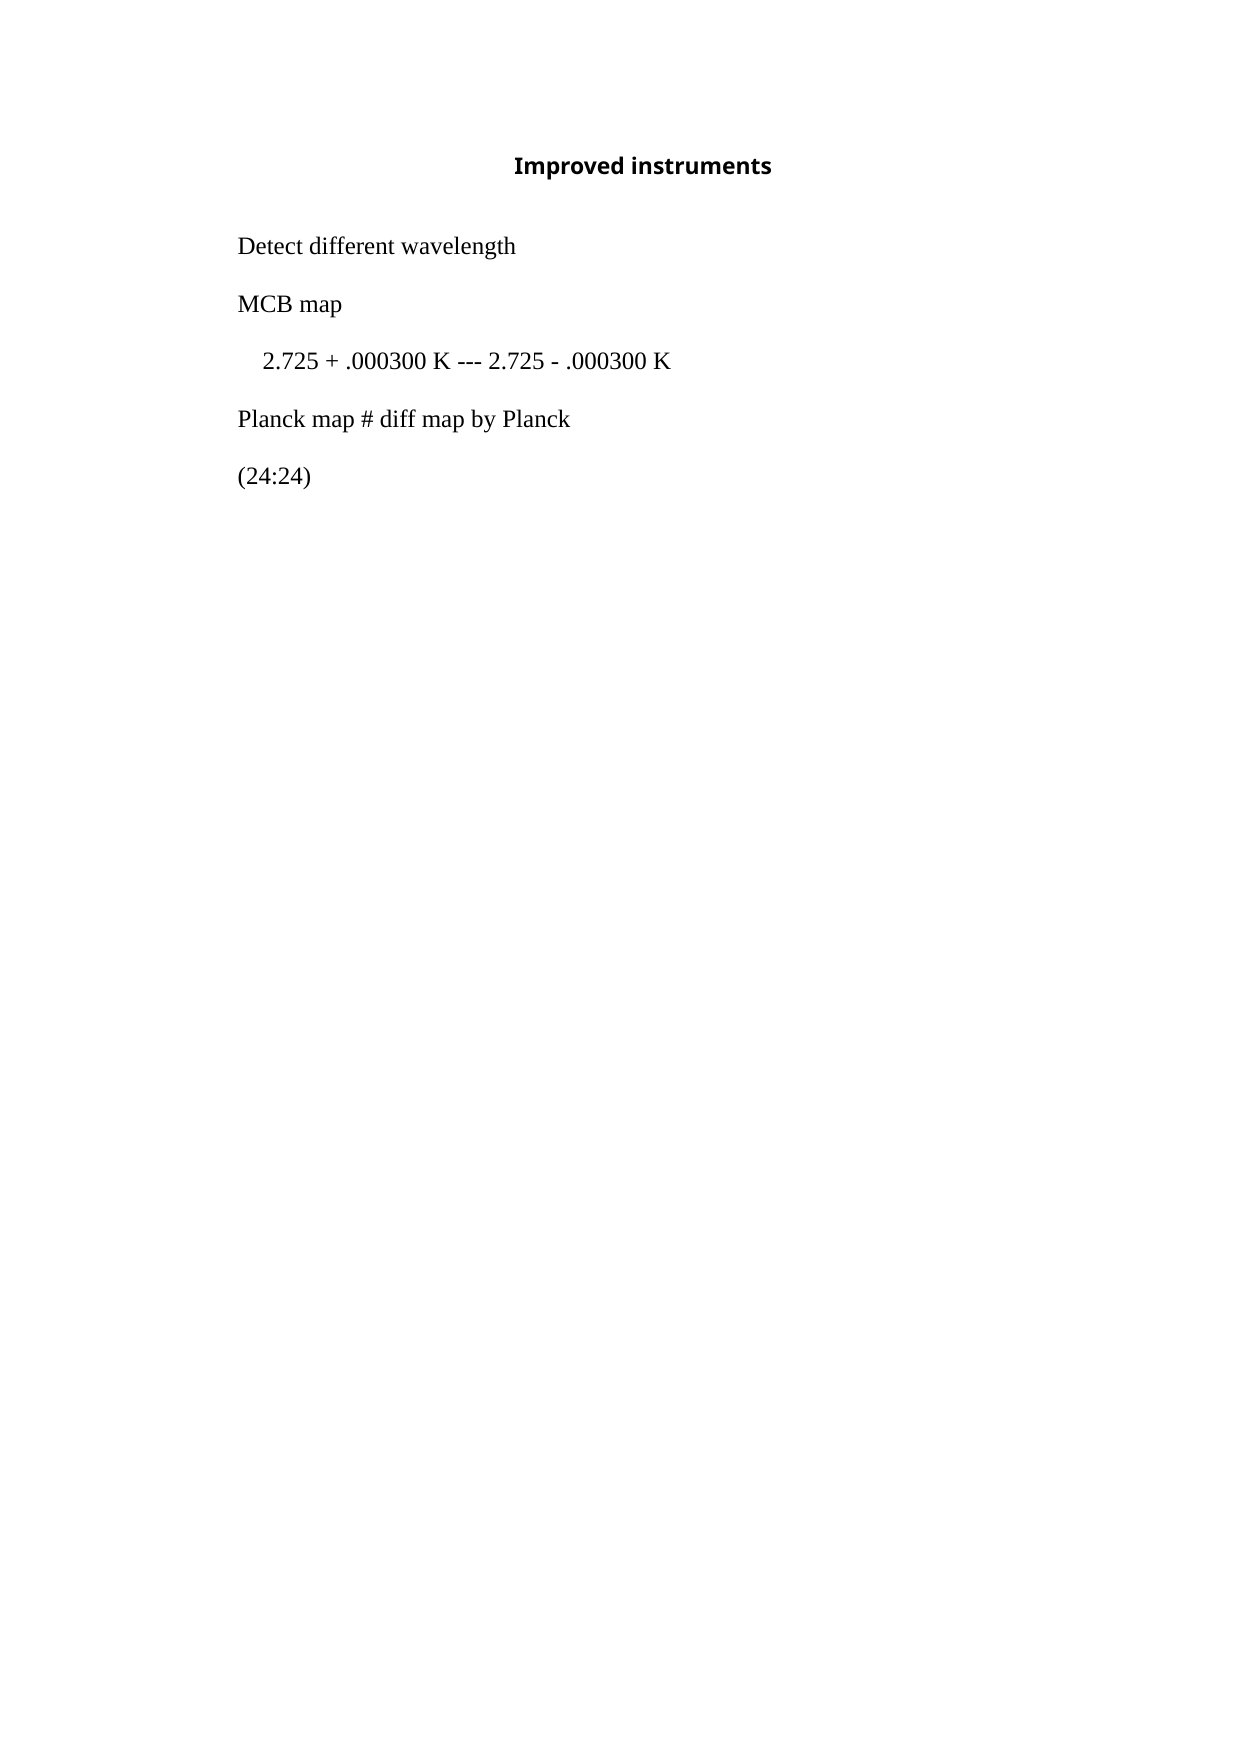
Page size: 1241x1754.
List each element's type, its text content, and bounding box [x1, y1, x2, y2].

text MCB map [187, 289, 1053, 317]
text Planck map # diff map by Planck [187, 404, 1053, 432]
text Detect different wavelength [187, 231, 1053, 260]
text 2.725 + .000300 K --- 2.725 - .000300 K [187, 346, 1053, 375]
subtitle Improved instruments [187, 150, 1053, 181]
text (24:24) [187, 461, 1053, 490]
